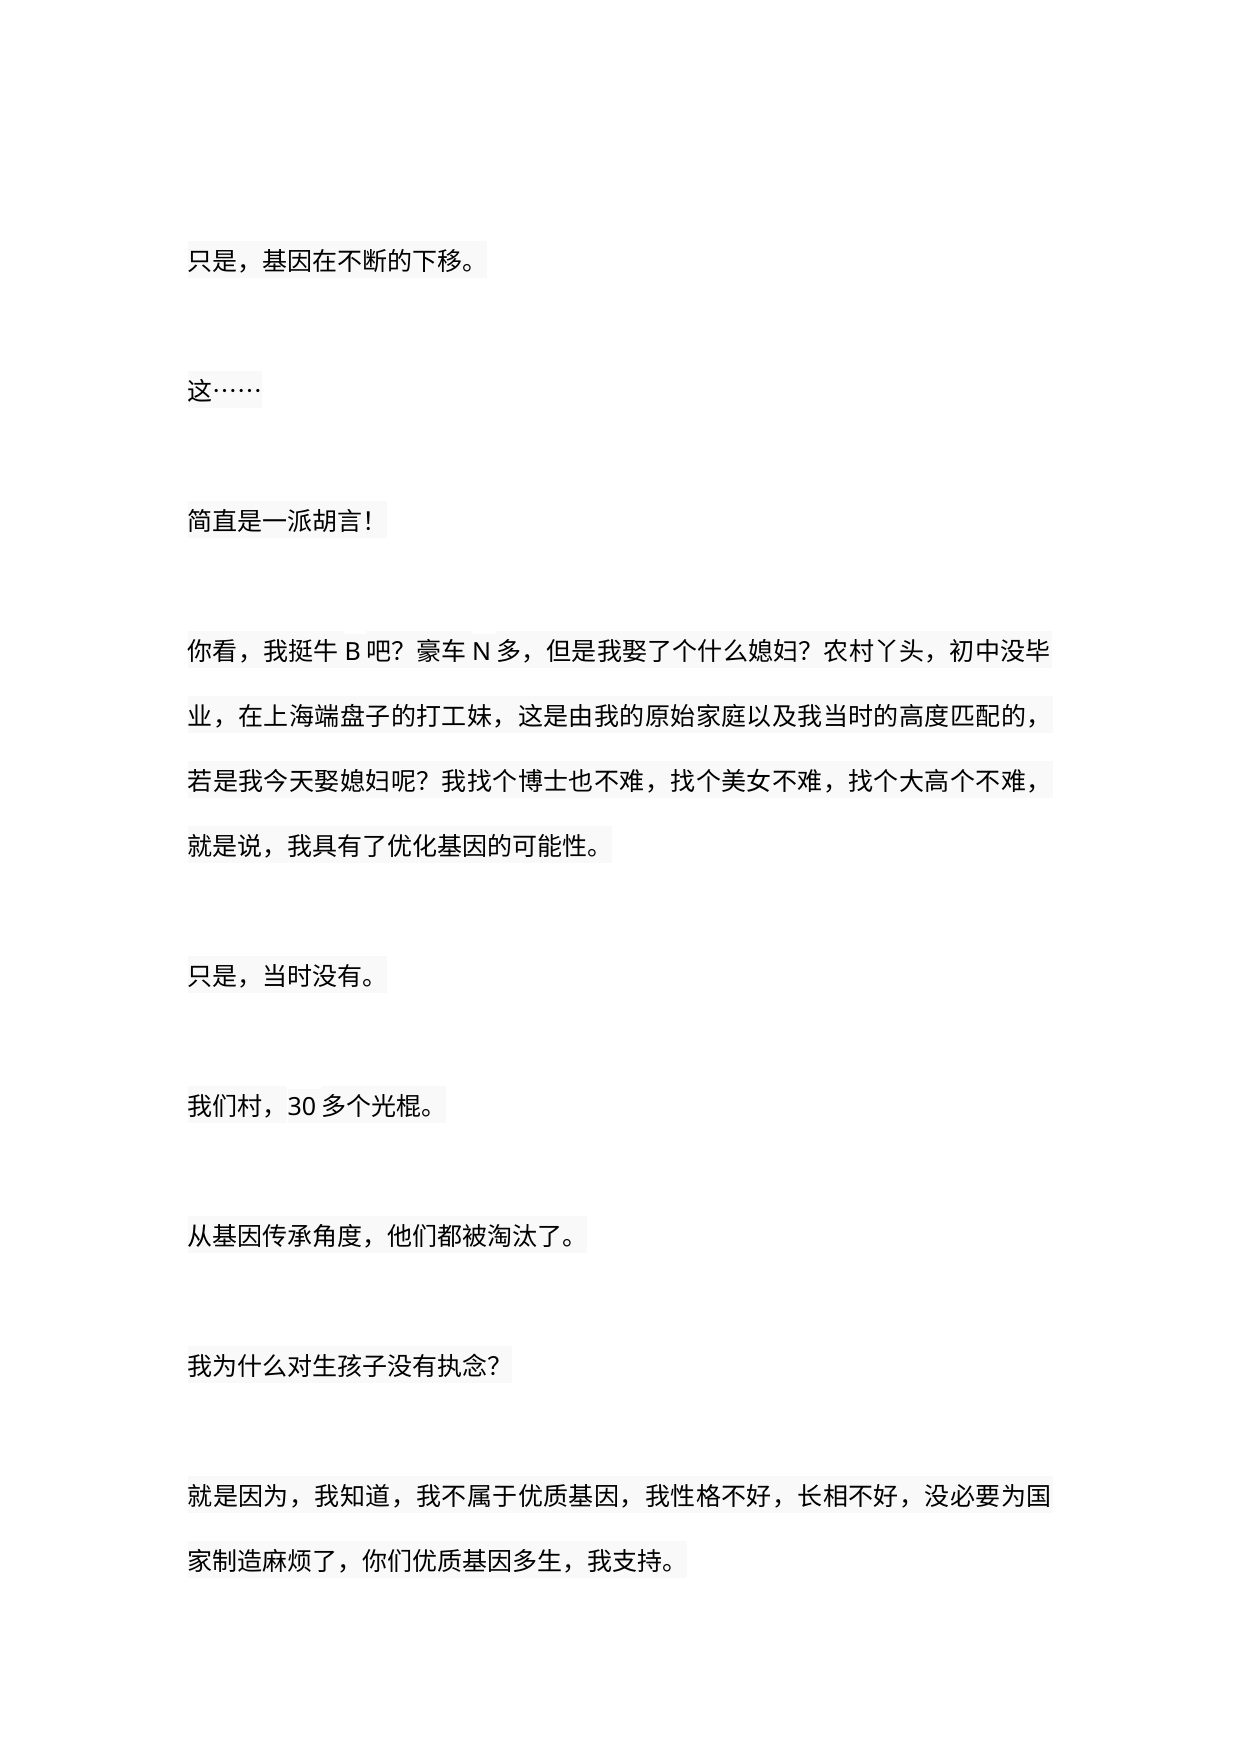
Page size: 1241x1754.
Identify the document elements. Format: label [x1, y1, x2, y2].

text [187, 162, 1053, 1592]
